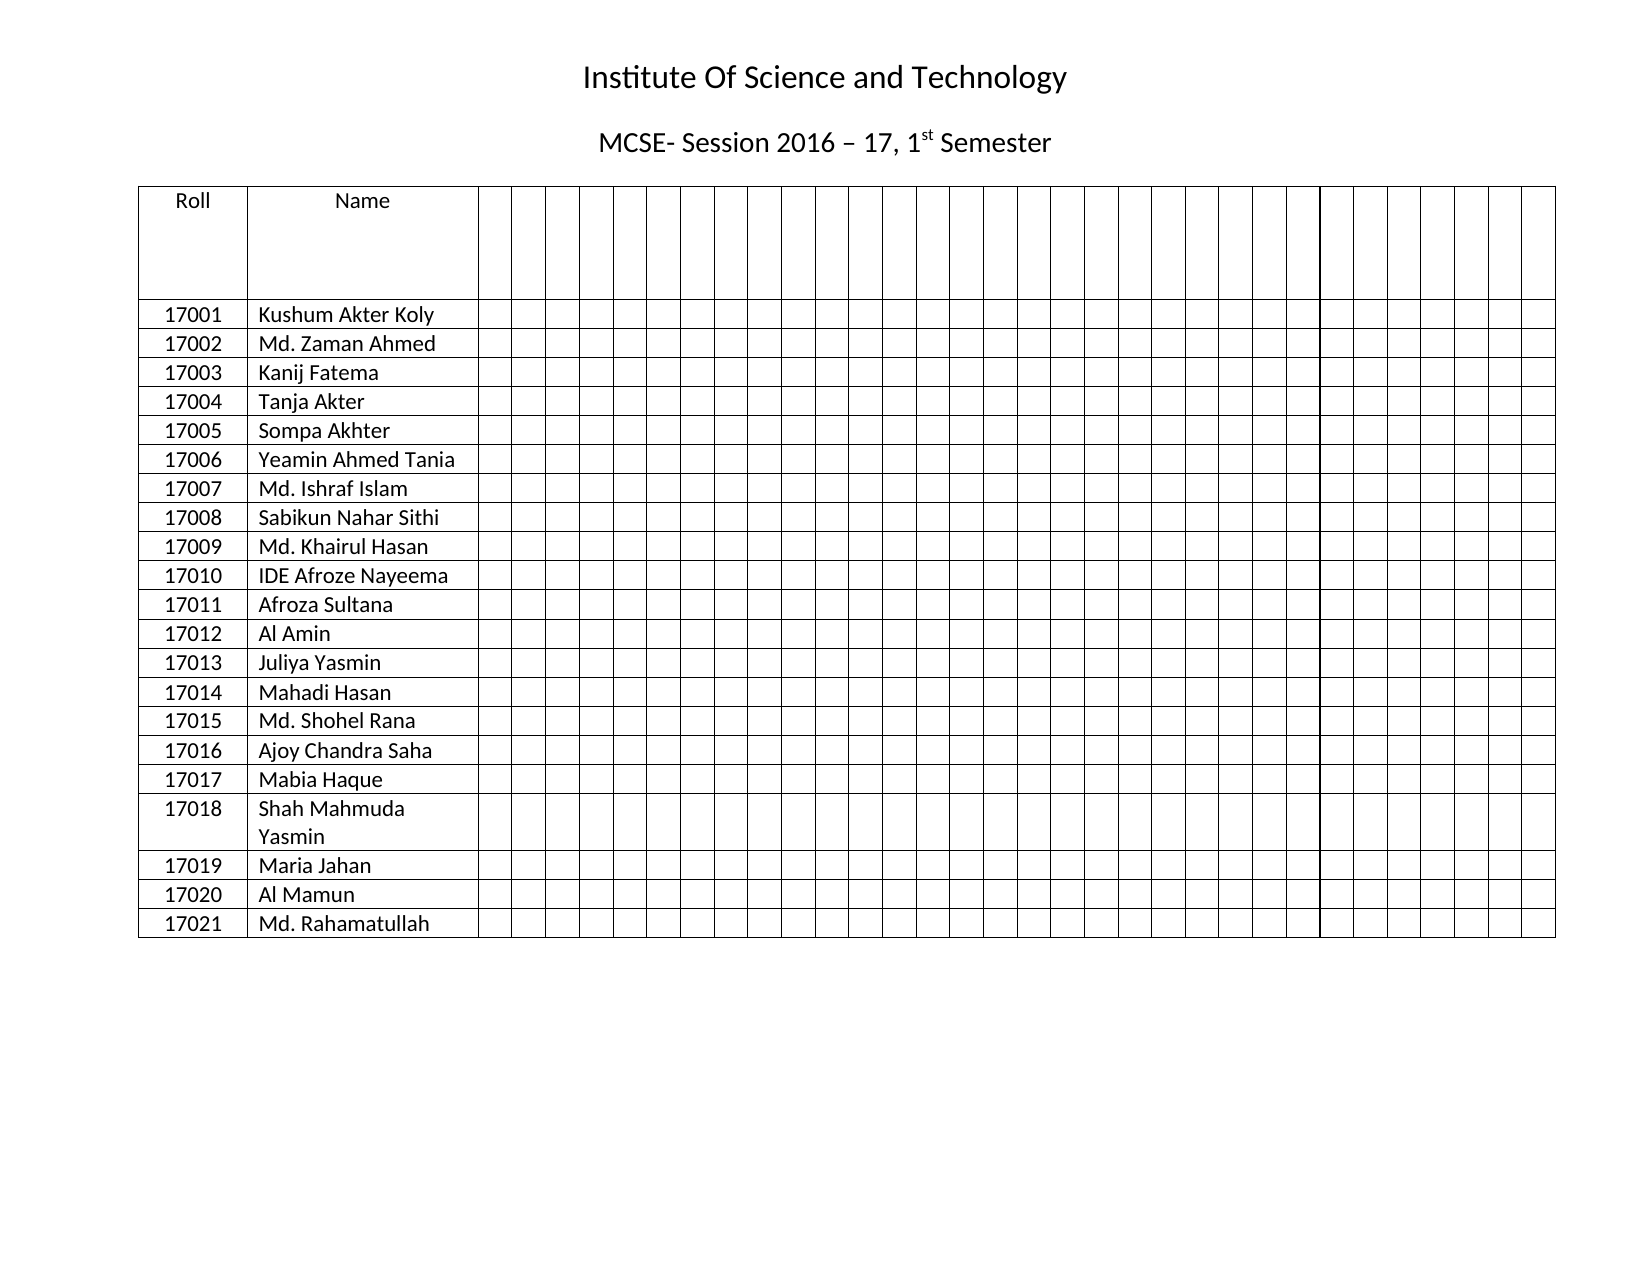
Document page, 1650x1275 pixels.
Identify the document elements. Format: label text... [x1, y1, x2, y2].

table_cell [647, 678, 680, 706]
table_cell [849, 707, 882, 735]
table_cell [647, 503, 680, 531]
table_cell [546, 503, 579, 531]
table_cell [681, 358, 714, 386]
table_cell [479, 851, 511, 879]
table_cell [883, 590, 916, 618]
table_header Name [248, 187, 478, 299]
table_cell [1186, 474, 1218, 502]
table_cell [917, 474, 949, 502]
table_cell [1287, 736, 1319, 764]
table_cell [782, 736, 815, 764]
table_cell [1219, 445, 1252, 473]
table_cell [1051, 329, 1084, 357]
table_cell [546, 474, 579, 502]
table_cell [580, 678, 613, 706]
table_cell [950, 503, 983, 531]
table_cell [1455, 503, 1488, 531]
table_cell [748, 300, 781, 328]
table_cell [1018, 358, 1050, 386]
table_cell [1018, 649, 1050, 677]
table_cell [647, 300, 680, 328]
table_cell [883, 880, 916, 908]
table_cell [917, 707, 949, 735]
table_cell [1321, 794, 1353, 850]
table_cell [1455, 909, 1488, 937]
table_cell 17014 [139, 678, 247, 706]
table_cell [1388, 416, 1420, 444]
table_cell [816, 387, 848, 415]
table_cell [1119, 358, 1151, 386]
table_cell [1388, 358, 1420, 386]
table_cell [748, 561, 781, 589]
table_cell [512, 707, 545, 735]
table_cell [883, 649, 916, 677]
table_cell [647, 358, 680, 386]
table_cell [984, 387, 1017, 415]
table_cell [1018, 678, 1050, 706]
table_cell [917, 503, 949, 531]
table_cell [950, 909, 983, 937]
table_cell 17012 [139, 620, 247, 647]
table_cell [849, 416, 882, 444]
table_cell [1219, 503, 1252, 531]
table_cell [883, 909, 916, 937]
table_cell [1186, 909, 1218, 937]
table_cell [1287, 909, 1319, 937]
table_cell [1119, 909, 1151, 937]
table_cell [849, 358, 882, 386]
table_cell [917, 880, 949, 908]
table_cell [1421, 851, 1454, 879]
table_cell 17006 [139, 445, 247, 473]
table_cell [512, 358, 545, 386]
table_cell [849, 300, 882, 328]
table_cell [614, 909, 646, 937]
table_header [614, 187, 646, 299]
table_cell [580, 474, 613, 502]
table_cell [1018, 503, 1050, 531]
table_cell [647, 445, 680, 473]
table_cell [512, 736, 545, 764]
table_cell [1186, 300, 1218, 328]
table_cell [883, 561, 916, 589]
table_header [681, 187, 714, 299]
table_cell [1287, 387, 1319, 415]
table_cell [614, 474, 646, 502]
table_cell [984, 678, 1017, 706]
table_cell [681, 387, 714, 415]
table_cell [917, 300, 949, 328]
table_cell [1489, 765, 1521, 793]
table_cell [715, 445, 747, 473]
table_cell [614, 503, 646, 531]
table_cell [782, 387, 815, 415]
table_cell [1455, 329, 1488, 357]
table_cell [1219, 880, 1252, 908]
table_cell [1253, 503, 1286, 531]
table_cell [1455, 707, 1488, 735]
table_cell [1489, 678, 1521, 706]
table_cell [647, 387, 680, 415]
table_cell [1321, 649, 1353, 677]
table_cell [479, 474, 511, 502]
table_cell [1018, 329, 1050, 357]
table_cell [883, 851, 916, 879]
table_cell [1085, 620, 1118, 647]
table_cell [479, 300, 511, 328]
table_cell [580, 358, 613, 386]
table_cell [782, 707, 815, 735]
table_cell [984, 707, 1017, 735]
table_cell [1253, 358, 1286, 386]
table_cell [1219, 794, 1252, 850]
table_cell [1354, 794, 1387, 850]
table_cell [1421, 678, 1454, 706]
table_cell [1119, 329, 1151, 357]
table_cell [1085, 503, 1118, 531]
table_cell [614, 620, 646, 647]
table_cell [816, 707, 848, 735]
table_cell [1489, 851, 1521, 879]
table_cell [1219, 707, 1252, 735]
table_cell [1287, 329, 1319, 357]
table_cell [950, 707, 983, 735]
table_cell [647, 794, 680, 850]
table_cell [1287, 300, 1319, 328]
table_cell [984, 532, 1017, 560]
table_cell [580, 909, 613, 937]
table_cell [647, 765, 680, 793]
table_cell [984, 736, 1017, 764]
table_cell [512, 329, 545, 357]
table_cell [1388, 445, 1420, 473]
table_cell [883, 445, 916, 473]
table_cell [1489, 387, 1521, 415]
table_cell [1455, 445, 1488, 473]
table_header Roll [139, 187, 247, 299]
table_cell [1186, 620, 1218, 647]
table_cell [1051, 445, 1084, 473]
table_header [917, 187, 949, 299]
table_cell [1018, 707, 1050, 735]
table_cell [1018, 561, 1050, 589]
table_cell [1388, 503, 1420, 531]
table_cell [1522, 416, 1555, 444]
table_cell [1455, 851, 1488, 879]
table_cell [1421, 416, 1454, 444]
table_cell [748, 649, 781, 677]
table_cell [1354, 678, 1387, 706]
table_cell [1522, 532, 1555, 560]
table_cell [715, 503, 747, 531]
table_cell [1051, 765, 1084, 793]
table_cell [479, 416, 511, 444]
table_cell [1253, 416, 1286, 444]
table_cell [715, 387, 747, 415]
table_cell [1421, 736, 1454, 764]
table_cell [512, 880, 545, 908]
table_cell [1455, 474, 1488, 502]
table_cell [917, 329, 949, 357]
table_cell [1051, 416, 1084, 444]
table_cell [1522, 620, 1555, 647]
table_cell [1354, 765, 1387, 793]
table_cell 17021 [139, 909, 247, 937]
table_cell [1018, 300, 1050, 328]
table_cell [748, 794, 781, 850]
table_cell [647, 329, 680, 357]
table_cell [748, 503, 781, 531]
table_cell [1522, 590, 1555, 618]
table_cell [1287, 765, 1319, 793]
table_cell [1219, 329, 1252, 357]
table_cell [782, 649, 815, 677]
table_cell [681, 503, 714, 531]
table_cell [1489, 300, 1521, 328]
table_cell [1287, 880, 1319, 908]
table_cell [647, 474, 680, 502]
table_cell [614, 329, 646, 357]
table_cell [1152, 358, 1185, 386]
table_cell [849, 765, 882, 793]
table_cell [1489, 561, 1521, 589]
table_cell [1018, 474, 1050, 502]
table_cell [1354, 358, 1387, 386]
table_cell [1388, 387, 1420, 415]
table_cell [748, 736, 781, 764]
table_cell [1421, 329, 1454, 357]
table_cell [1051, 300, 1084, 328]
table_cell [1321, 416, 1353, 444]
table_cell [816, 678, 848, 706]
table_cell [1152, 561, 1185, 589]
table_cell [917, 649, 949, 677]
table_cell [1051, 794, 1084, 850]
table_cell [614, 736, 646, 764]
table_cell Afroza Sultana [248, 590, 478, 618]
table_cell [984, 909, 1017, 937]
table_cell [816, 474, 848, 502]
table_cell [1219, 765, 1252, 793]
table_cell [950, 532, 983, 560]
table_cell [748, 358, 781, 386]
table_cell [1152, 620, 1185, 647]
table_cell [715, 678, 747, 706]
table_cell [1522, 736, 1555, 764]
table_cell [1085, 445, 1118, 473]
table_cell [782, 794, 815, 850]
table_cell [782, 561, 815, 589]
table_cell [1287, 620, 1319, 647]
table_cell [984, 561, 1017, 589]
table_cell [1051, 474, 1084, 502]
table_cell [984, 765, 1017, 793]
table_cell [1119, 649, 1151, 677]
table_cell [1489, 707, 1521, 735]
table_cell [479, 736, 511, 764]
table_cell [1119, 590, 1151, 618]
table_cell [950, 329, 983, 357]
table_cell [1219, 358, 1252, 386]
table_cell [1119, 794, 1151, 850]
table_cell [1455, 736, 1488, 764]
table_cell [681, 736, 714, 764]
table_cell [917, 765, 949, 793]
table_cell [546, 909, 579, 937]
table_cell [512, 765, 545, 793]
table_cell [512, 416, 545, 444]
table_cell [1186, 765, 1218, 793]
table_cell [1186, 736, 1218, 764]
table_cell [849, 329, 882, 357]
table_cell [1388, 590, 1420, 618]
table_cell [1186, 532, 1218, 560]
table_cell [1186, 445, 1218, 473]
table_cell [1321, 445, 1353, 473]
table_cell [1085, 329, 1118, 357]
table_cell [883, 300, 916, 328]
table_header [1152, 187, 1185, 299]
table_header [883, 187, 916, 299]
table_cell [580, 590, 613, 618]
table_cell [883, 794, 916, 850]
table_cell [681, 329, 714, 357]
table_cell [1421, 649, 1454, 677]
table_header [748, 187, 781, 299]
table_header [1119, 187, 1151, 299]
table_header [1455, 187, 1488, 299]
table_cell 17013 [139, 649, 247, 677]
table_cell [614, 532, 646, 560]
table_cell [748, 416, 781, 444]
table_cell [647, 707, 680, 735]
table_cell [1051, 532, 1084, 560]
table_cell [748, 909, 781, 937]
table_cell [681, 707, 714, 735]
table_cell [1152, 300, 1185, 328]
table_cell [1119, 561, 1151, 589]
table_cell [1051, 387, 1084, 415]
table_cell [1152, 532, 1185, 560]
table_cell [1018, 794, 1050, 850]
table_cell [1119, 765, 1151, 793]
table_cell [479, 794, 511, 850]
table_cell [512, 474, 545, 502]
table_cell [849, 880, 882, 908]
table_cell [614, 387, 646, 415]
table_cell [580, 300, 613, 328]
table_cell [546, 532, 579, 560]
table_cell [950, 416, 983, 444]
table_cell [849, 561, 882, 589]
table_cell [1152, 736, 1185, 764]
table_cell [1051, 561, 1084, 589]
table_cell [1421, 503, 1454, 531]
table_cell 17015 [139, 707, 247, 735]
table_cell [1354, 736, 1387, 764]
table_cell [816, 620, 848, 647]
table_cell [1253, 561, 1286, 589]
table_cell Md. Khairul Hasan [248, 532, 478, 560]
table_cell [883, 736, 916, 764]
table_cell Shah Mahmuda Yasmin [248, 794, 478, 850]
table_header [782, 187, 815, 299]
table_cell [849, 909, 882, 937]
table_cell [512, 794, 545, 850]
table_cell [849, 387, 882, 415]
table_cell [816, 561, 848, 589]
table_cell [849, 503, 882, 531]
table_cell [1522, 474, 1555, 502]
table_cell [1152, 678, 1185, 706]
table_cell Md. Zaman Ahmed [248, 329, 478, 357]
table_cell [883, 532, 916, 560]
table_cell [1253, 880, 1286, 908]
table_cell [816, 329, 848, 357]
table_cell 17003 [139, 358, 247, 386]
table_cell [479, 329, 511, 357]
table_cell [984, 300, 1017, 328]
table_cell [883, 503, 916, 531]
table_cell [1388, 300, 1420, 328]
table_cell [1085, 707, 1118, 735]
table_cell [883, 765, 916, 793]
table_cell [1085, 765, 1118, 793]
table_cell [1522, 678, 1555, 706]
table_header [1489, 187, 1521, 299]
table_cell [614, 765, 646, 793]
table_cell [1152, 416, 1185, 444]
table_cell [816, 300, 848, 328]
table_cell [917, 561, 949, 589]
table_cell [1219, 474, 1252, 502]
table_cell [1287, 649, 1319, 677]
table_cell [546, 387, 579, 415]
table_cell [1018, 736, 1050, 764]
table_cell [1522, 794, 1555, 850]
table_cell [1253, 851, 1286, 879]
table_cell [1186, 358, 1218, 386]
table_cell [950, 300, 983, 328]
table_cell Tanja Akter [248, 387, 478, 415]
table_cell [1388, 678, 1420, 706]
table_cell [1455, 620, 1488, 647]
table_cell [1421, 707, 1454, 735]
table_cell [1489, 590, 1521, 618]
table_cell [1186, 387, 1218, 415]
table_cell [647, 909, 680, 937]
table_cell [647, 880, 680, 908]
table_cell [1421, 387, 1454, 415]
table_cell [1522, 445, 1555, 473]
table_cell [1085, 474, 1118, 502]
table_cell [1186, 416, 1218, 444]
table_cell [1455, 880, 1488, 908]
table_cell [917, 851, 949, 879]
table_cell [546, 620, 579, 647]
table_cell [748, 590, 781, 618]
table_cell [883, 474, 916, 502]
table_cell [816, 765, 848, 793]
table_cell [546, 678, 579, 706]
table_cell [1489, 329, 1521, 357]
table_cell [1522, 503, 1555, 531]
table_cell [782, 445, 815, 473]
table_cell [715, 532, 747, 560]
table_cell [1085, 358, 1118, 386]
table_cell [1287, 358, 1319, 386]
table_cell [1388, 329, 1420, 357]
table_cell [1119, 445, 1151, 473]
table_cell [917, 358, 949, 386]
table_cell [748, 765, 781, 793]
table_cell [1321, 474, 1353, 502]
table_cell [715, 765, 747, 793]
table_cell [1287, 678, 1319, 706]
table_cell [1152, 329, 1185, 357]
table_cell [1152, 707, 1185, 735]
table_cell [512, 909, 545, 937]
table_cell [1388, 794, 1420, 850]
table_cell [782, 503, 815, 531]
table_cell [816, 416, 848, 444]
table_header [1321, 187, 1353, 299]
table_cell [1219, 561, 1252, 589]
table_cell [512, 851, 545, 879]
table_cell [1522, 649, 1555, 677]
table_cell [1287, 474, 1319, 502]
table_cell [1051, 707, 1084, 735]
table_cell [681, 300, 714, 328]
table_cell [1388, 851, 1420, 879]
table_cell [580, 794, 613, 850]
table_cell [748, 620, 781, 647]
table_cell Ajoy Chandra Saha [248, 736, 478, 764]
table_cell [1455, 300, 1488, 328]
table_cell [1522, 300, 1555, 328]
table_cell [1489, 909, 1521, 937]
table_cell [681, 620, 714, 647]
table_cell [1388, 707, 1420, 735]
table_cell 17009 [139, 532, 247, 560]
table_cell [1051, 736, 1084, 764]
table_cell [1489, 620, 1521, 647]
table_cell [1388, 561, 1420, 589]
table_cell [950, 620, 983, 647]
table_cell [1287, 532, 1319, 560]
table_cell [1253, 445, 1286, 473]
table_cell [1152, 387, 1185, 415]
table_cell [1186, 590, 1218, 618]
table_cell [883, 387, 916, 415]
table_cell [1321, 620, 1353, 647]
table_cell [715, 300, 747, 328]
table_cell [1489, 736, 1521, 764]
table_cell [917, 590, 949, 618]
table_cell [883, 416, 916, 444]
table_cell [984, 445, 1017, 473]
table_cell [512, 678, 545, 706]
table_cell 17017 [139, 765, 247, 793]
table_cell [1321, 590, 1353, 618]
table_cell [1421, 880, 1454, 908]
table_cell [1455, 416, 1488, 444]
table_cell [1253, 590, 1286, 618]
table_cell [1388, 620, 1420, 647]
table_cell [1051, 590, 1084, 618]
table_cell [1085, 736, 1118, 764]
text Institute Of Science and Technology [150, 56, 1500, 97]
table_cell [512, 561, 545, 589]
table_header [479, 187, 511, 299]
table_cell [647, 851, 680, 879]
table_cell [1421, 300, 1454, 328]
table_cell [1421, 620, 1454, 647]
table_cell [1018, 851, 1050, 879]
table_cell [546, 445, 579, 473]
table_cell [782, 678, 815, 706]
table_cell [883, 620, 916, 647]
table_cell [1522, 561, 1555, 589]
table_cell [1421, 474, 1454, 502]
table_cell [1455, 765, 1488, 793]
table_cell [1522, 765, 1555, 793]
table_cell [1489, 649, 1521, 677]
table_cell 17004 [139, 387, 247, 415]
table_cell [748, 678, 781, 706]
table_cell Yeamin Ahmed Tania [248, 445, 478, 473]
table_cell [849, 474, 882, 502]
table_cell [512, 532, 545, 560]
table_cell [1455, 678, 1488, 706]
table_cell 17010 [139, 561, 247, 589]
table_cell [715, 707, 747, 735]
table_cell [748, 851, 781, 879]
table_cell [1421, 765, 1454, 793]
table_cell [715, 416, 747, 444]
table_cell [1421, 909, 1454, 937]
table_cell [1455, 532, 1488, 560]
table_cell [1522, 329, 1555, 357]
table_cell [1152, 590, 1185, 618]
table_cell [715, 851, 747, 879]
table_cell [479, 445, 511, 473]
table_cell [1119, 678, 1151, 706]
table_cell [715, 880, 747, 908]
table_cell [1253, 909, 1286, 937]
table_cell [1388, 765, 1420, 793]
table_header [715, 187, 747, 299]
table_cell [580, 880, 613, 908]
table_cell [1421, 561, 1454, 589]
table_cell [614, 590, 646, 618]
table_cell [512, 503, 545, 531]
table_cell [1253, 329, 1286, 357]
table_cell [984, 358, 1017, 386]
table_cell [1354, 620, 1387, 647]
table_cell [1354, 474, 1387, 502]
table_cell [580, 851, 613, 879]
table_cell [1018, 880, 1050, 908]
table_cell [917, 620, 949, 647]
table_header [1085, 187, 1118, 299]
table_cell [883, 358, 916, 386]
table_cell [1119, 620, 1151, 647]
table_cell [1253, 300, 1286, 328]
table_cell [782, 880, 815, 908]
table_cell [614, 358, 646, 386]
table_cell [1388, 474, 1420, 502]
table_cell [849, 590, 882, 618]
table_cell [1085, 851, 1118, 879]
table_cell [1253, 794, 1286, 850]
table_cell [1522, 880, 1555, 908]
table_cell [1018, 532, 1050, 560]
table_cell [1219, 736, 1252, 764]
table_cell [1287, 561, 1319, 589]
table_cell [816, 590, 848, 618]
table_cell [950, 590, 983, 618]
table_cell [1287, 445, 1319, 473]
table_cell [984, 620, 1017, 647]
table_cell [1219, 649, 1252, 677]
table_cell [782, 532, 815, 560]
table_cell [1119, 300, 1151, 328]
table_cell [580, 503, 613, 531]
table_cell [950, 880, 983, 908]
table_cell 17007 [139, 474, 247, 502]
table_cell 17011 [139, 590, 247, 618]
table_cell [816, 532, 848, 560]
table_cell [647, 590, 680, 618]
table_cell [1354, 851, 1387, 879]
table_cell [1152, 649, 1185, 677]
table_cell [546, 736, 579, 764]
table_cell [849, 620, 882, 647]
table_header [950, 187, 983, 299]
table_cell [1489, 532, 1521, 560]
text MCSE- Session 2016 – 17, 1st Semester [150, 124, 1500, 159]
table_cell [1018, 590, 1050, 618]
table_cell Mahadi Hasan [248, 678, 478, 706]
table_cell [950, 851, 983, 879]
table_cell IDE Afroze Nayeema [248, 561, 478, 589]
table_cell [681, 590, 714, 618]
table_cell [580, 765, 613, 793]
table_cell [1219, 416, 1252, 444]
table_cell [1051, 358, 1084, 386]
table_cell [479, 620, 511, 647]
table_cell [1421, 445, 1454, 473]
table_cell [1321, 880, 1353, 908]
table_cell [1018, 445, 1050, 473]
table_cell [1152, 909, 1185, 937]
table_cell 17001 [139, 300, 247, 328]
table_cell [984, 880, 1017, 908]
table_cell [715, 329, 747, 357]
table_cell [1051, 649, 1084, 677]
table_cell [1119, 387, 1151, 415]
table_cell [816, 880, 848, 908]
table_cell [681, 532, 714, 560]
table_cell [479, 909, 511, 937]
table_cell [1219, 851, 1252, 879]
table_cell [950, 649, 983, 677]
table_cell [1354, 590, 1387, 618]
table_cell [1354, 300, 1387, 328]
table_cell [546, 649, 579, 677]
table_cell 17020 [139, 880, 247, 908]
table_cell [816, 736, 848, 764]
table_header [1522, 187, 1555, 299]
table_cell [1119, 416, 1151, 444]
table_cell [1287, 707, 1319, 735]
table_cell Md. Ishraf Islam [248, 474, 478, 502]
table_cell [917, 794, 949, 850]
table_cell [1119, 503, 1151, 531]
table_header [849, 187, 882, 299]
table_cell [1119, 474, 1151, 502]
table_cell [1253, 707, 1286, 735]
table_cell [917, 909, 949, 937]
table_cell [1085, 880, 1118, 908]
table_cell [580, 416, 613, 444]
table_cell [1085, 416, 1118, 444]
table_cell [1388, 649, 1420, 677]
table_cell [512, 590, 545, 618]
table_cell [1388, 736, 1420, 764]
table_cell [1522, 707, 1555, 735]
table_cell [580, 445, 613, 473]
table_cell 17019 [139, 851, 247, 879]
table_cell [782, 300, 815, 328]
table_cell [782, 909, 815, 937]
table_cell [1051, 880, 1084, 908]
table_cell [580, 736, 613, 764]
table_cell [1354, 880, 1387, 908]
table_cell [681, 474, 714, 502]
table_cell [782, 358, 815, 386]
table_cell [580, 387, 613, 415]
table_cell [512, 649, 545, 677]
table_cell [1287, 851, 1319, 879]
table_cell [782, 416, 815, 444]
table_cell [1152, 794, 1185, 850]
table_cell [1354, 416, 1387, 444]
table_cell [1085, 532, 1118, 560]
table_cell [715, 590, 747, 618]
table_cell [614, 794, 646, 850]
table_cell [984, 329, 1017, 357]
table_cell [1354, 532, 1387, 560]
table_cell [1421, 794, 1454, 850]
table_cell [816, 649, 848, 677]
table_cell [580, 532, 613, 560]
table_cell [1051, 620, 1084, 647]
table_cell [1119, 707, 1151, 735]
table_cell [715, 620, 747, 647]
table_cell [1321, 678, 1353, 706]
table_cell [1489, 445, 1521, 473]
table_cell [748, 445, 781, 473]
table_cell [1186, 794, 1218, 850]
table_cell [1522, 909, 1555, 937]
table_cell [816, 909, 848, 937]
table_cell [782, 590, 815, 618]
table_cell [647, 620, 680, 647]
table_cell [479, 707, 511, 735]
table_cell [782, 620, 815, 647]
table_cell [782, 765, 815, 793]
table_cell [1321, 851, 1353, 879]
table_cell [1287, 590, 1319, 618]
table_cell [1321, 736, 1353, 764]
table_cell [1253, 765, 1286, 793]
table_cell [647, 416, 680, 444]
table_cell [1085, 649, 1118, 677]
table_cell [1018, 765, 1050, 793]
table_cell [1489, 880, 1521, 908]
table_cell Kanij Fatema [248, 358, 478, 386]
table_cell [715, 794, 747, 850]
table_cell [917, 678, 949, 706]
table_cell Mabia Haque [248, 765, 478, 793]
table_cell [1321, 387, 1353, 415]
table_cell [1321, 358, 1353, 386]
table_cell [950, 561, 983, 589]
table_cell [715, 561, 747, 589]
table_cell [917, 445, 949, 473]
table_header [1421, 187, 1454, 299]
table_cell [1354, 649, 1387, 677]
table_cell [950, 794, 983, 850]
table_cell [984, 590, 1017, 618]
table_cell [950, 765, 983, 793]
table_cell [1119, 736, 1151, 764]
table_cell [546, 329, 579, 357]
table_cell [1152, 445, 1185, 473]
table_cell [1321, 329, 1353, 357]
table_cell [883, 707, 916, 735]
table_cell [1253, 532, 1286, 560]
table_cell [681, 416, 714, 444]
table_cell [917, 736, 949, 764]
table_cell [546, 880, 579, 908]
table_cell [546, 416, 579, 444]
table_cell [984, 416, 1017, 444]
table_cell [1186, 678, 1218, 706]
table_cell [984, 851, 1017, 879]
table_cell [950, 678, 983, 706]
table_cell [479, 387, 511, 415]
table_cell [1186, 880, 1218, 908]
table_cell Sompa Akhter [248, 416, 478, 444]
table_cell [1287, 794, 1319, 850]
table_cell [479, 590, 511, 618]
table_cell [681, 909, 714, 937]
table_cell [1421, 532, 1454, 560]
table_cell [1455, 387, 1488, 415]
table_cell [1152, 503, 1185, 531]
table_cell [1354, 387, 1387, 415]
table_cell [1085, 387, 1118, 415]
table_cell Md. Shohel Rana [248, 707, 478, 735]
table_cell [883, 329, 916, 357]
table_cell [1522, 851, 1555, 879]
table_cell [1354, 909, 1387, 937]
table_cell [715, 649, 747, 677]
table_cell [1085, 300, 1118, 328]
table_cell [1253, 678, 1286, 706]
table_cell [950, 474, 983, 502]
table_cell [1219, 387, 1252, 415]
table_header [1253, 187, 1286, 299]
table_cell [816, 358, 848, 386]
table_cell [917, 416, 949, 444]
table_cell [1354, 707, 1387, 735]
table_cell [950, 445, 983, 473]
table_cell [546, 590, 579, 618]
table_cell [479, 532, 511, 560]
table_cell [849, 445, 882, 473]
table_cell [1253, 474, 1286, 502]
table_cell Md. Rahamatullah [248, 909, 478, 937]
table_cell [984, 503, 1017, 531]
table_cell [479, 649, 511, 677]
table_cell [917, 532, 949, 560]
table_cell [1287, 503, 1319, 531]
table_cell [748, 474, 781, 502]
table_cell [1219, 532, 1252, 560]
table_cell [647, 649, 680, 677]
table_cell [1085, 678, 1118, 706]
table_cell [1253, 736, 1286, 764]
table_cell [1119, 880, 1151, 908]
table_header [546, 187, 579, 299]
table_cell [816, 445, 848, 473]
table_cell [1455, 649, 1488, 677]
table_header [512, 187, 545, 299]
table_header [1388, 187, 1420, 299]
table_cell [647, 532, 680, 560]
table_cell [1253, 620, 1286, 647]
table_cell [849, 678, 882, 706]
table_cell [614, 416, 646, 444]
table_header [1186, 187, 1218, 299]
table_cell [647, 561, 680, 589]
table_cell [1522, 387, 1555, 415]
table_cell [614, 445, 646, 473]
table_cell [1489, 474, 1521, 502]
table_cell [479, 678, 511, 706]
table_cell [479, 358, 511, 386]
table_cell [816, 503, 848, 531]
table_cell [748, 532, 781, 560]
table_cell [1287, 416, 1319, 444]
table_cell [614, 678, 646, 706]
table_cell [1321, 909, 1353, 937]
table_cell [1119, 851, 1151, 879]
table_cell [1186, 503, 1218, 531]
table_cell [849, 532, 882, 560]
table_cell [1085, 561, 1118, 589]
table_cell 17005 [139, 416, 247, 444]
table_cell [1219, 909, 1252, 937]
table_cell [849, 794, 882, 850]
table_cell [1186, 561, 1218, 589]
table_cell [1489, 416, 1521, 444]
table_cell [1219, 300, 1252, 328]
table_cell [984, 649, 1017, 677]
table_cell [1219, 620, 1252, 647]
table_cell [1354, 329, 1387, 357]
table_cell [580, 561, 613, 589]
table_cell [883, 678, 916, 706]
table_cell [546, 794, 579, 850]
table_cell [715, 909, 747, 937]
table_cell [1354, 561, 1387, 589]
table_cell [1152, 880, 1185, 908]
table_cell [816, 794, 848, 850]
table_cell [681, 765, 714, 793]
table_cell [1186, 707, 1218, 735]
table_cell [681, 649, 714, 677]
table_cell [748, 880, 781, 908]
table_cell [580, 329, 613, 357]
table_cell [1186, 329, 1218, 357]
table_header [580, 187, 613, 299]
table_cell [1522, 358, 1555, 386]
table_cell 17002 [139, 329, 247, 357]
table_cell Al Amin [248, 620, 478, 647]
table_cell [1388, 532, 1420, 560]
table_cell [950, 358, 983, 386]
table_cell [984, 794, 1017, 850]
table_cell [950, 736, 983, 764]
table_cell [715, 474, 747, 502]
table_cell [984, 474, 1017, 502]
table_cell [816, 851, 848, 879]
table_cell Maria Jahan [248, 851, 478, 879]
table_cell [1051, 503, 1084, 531]
table_cell [647, 736, 680, 764]
table_cell [1455, 794, 1488, 850]
table_header [1354, 187, 1387, 299]
table_cell [512, 620, 545, 647]
table_header [647, 187, 680, 299]
table_cell [546, 358, 579, 386]
table_cell [479, 880, 511, 908]
table_cell [1321, 561, 1353, 589]
table_cell [1321, 765, 1353, 793]
table_cell [1219, 678, 1252, 706]
table_cell [546, 765, 579, 793]
table_cell [1085, 909, 1118, 937]
table_cell [748, 707, 781, 735]
table_cell [715, 358, 747, 386]
table_cell [1354, 445, 1387, 473]
table_cell [1018, 909, 1050, 937]
table_cell 17008 [139, 503, 247, 531]
table_cell [614, 300, 646, 328]
table_cell [546, 707, 579, 735]
table_cell [512, 300, 545, 328]
table_cell [849, 736, 882, 764]
table_cell [681, 445, 714, 473]
table_cell [479, 765, 511, 793]
table_cell [479, 561, 511, 589]
table_cell [782, 329, 815, 357]
table_cell [1186, 649, 1218, 677]
table_cell [849, 851, 882, 879]
table_cell [748, 329, 781, 357]
table_cell [917, 387, 949, 415]
table_cell [1321, 300, 1353, 328]
table_cell [546, 851, 579, 879]
table_header [816, 187, 848, 299]
table_cell [849, 649, 882, 677]
table_header [1287, 187, 1319, 299]
table_cell [1421, 590, 1454, 618]
table_cell [681, 794, 714, 850]
table_cell Kushum Akter Koly [248, 300, 478, 328]
table_cell [1018, 416, 1050, 444]
table_cell [546, 561, 579, 589]
table_cell [580, 649, 613, 677]
table_cell [681, 561, 714, 589]
table_cell [1051, 851, 1084, 879]
table_header [1219, 187, 1252, 299]
table_cell [715, 736, 747, 764]
table_cell [681, 880, 714, 908]
table_cell [1455, 358, 1488, 386]
table_cell Al Mamun [248, 880, 478, 908]
table_cell [681, 678, 714, 706]
table_cell 17016 [139, 736, 247, 764]
table_cell [546, 300, 579, 328]
table_header [984, 187, 1017, 299]
table_cell 17018 [139, 794, 247, 850]
table_cell [614, 649, 646, 677]
table_cell [681, 851, 714, 879]
table_cell [1321, 707, 1353, 735]
table_cell [1186, 851, 1218, 879]
table_cell [614, 851, 646, 879]
table_cell [1051, 909, 1084, 937]
table_cell [1489, 503, 1521, 531]
table_header [1018, 187, 1050, 299]
table_cell [1085, 590, 1118, 618]
table_cell [1388, 909, 1420, 937]
table_cell [614, 880, 646, 908]
table_cell Sabikun Nahar Sithi [248, 503, 478, 531]
table_cell [1455, 590, 1488, 618]
table_cell [782, 474, 815, 502]
table_cell [1421, 358, 1454, 386]
table_cell [580, 620, 613, 647]
table_cell [479, 503, 511, 531]
table_cell [1253, 387, 1286, 415]
table_cell [1152, 474, 1185, 502]
table_cell [1489, 358, 1521, 386]
table_cell [1388, 880, 1420, 908]
table_cell [1018, 387, 1050, 415]
table_cell [1219, 590, 1252, 618]
table_cell Juliya Yasmin [248, 649, 478, 677]
table_cell [580, 707, 613, 735]
table_cell [1051, 678, 1084, 706]
table_cell [1085, 794, 1118, 850]
table_cell [1489, 794, 1521, 850]
table_header [1051, 187, 1084, 299]
table_cell [748, 387, 781, 415]
table_cell [1321, 503, 1353, 531]
table_cell [1152, 851, 1185, 879]
table_cell [512, 387, 545, 415]
table_cell [1455, 561, 1488, 589]
table_cell [614, 707, 646, 735]
table_cell [1119, 532, 1151, 560]
table_cell [1253, 649, 1286, 677]
table_cell [1354, 503, 1387, 531]
table_cell [950, 387, 983, 415]
table_cell [1018, 620, 1050, 647]
table_cell [782, 851, 815, 879]
table_cell [1152, 765, 1185, 793]
table_cell [512, 445, 545, 473]
table_cell [614, 561, 646, 589]
table_cell [1321, 532, 1353, 560]
